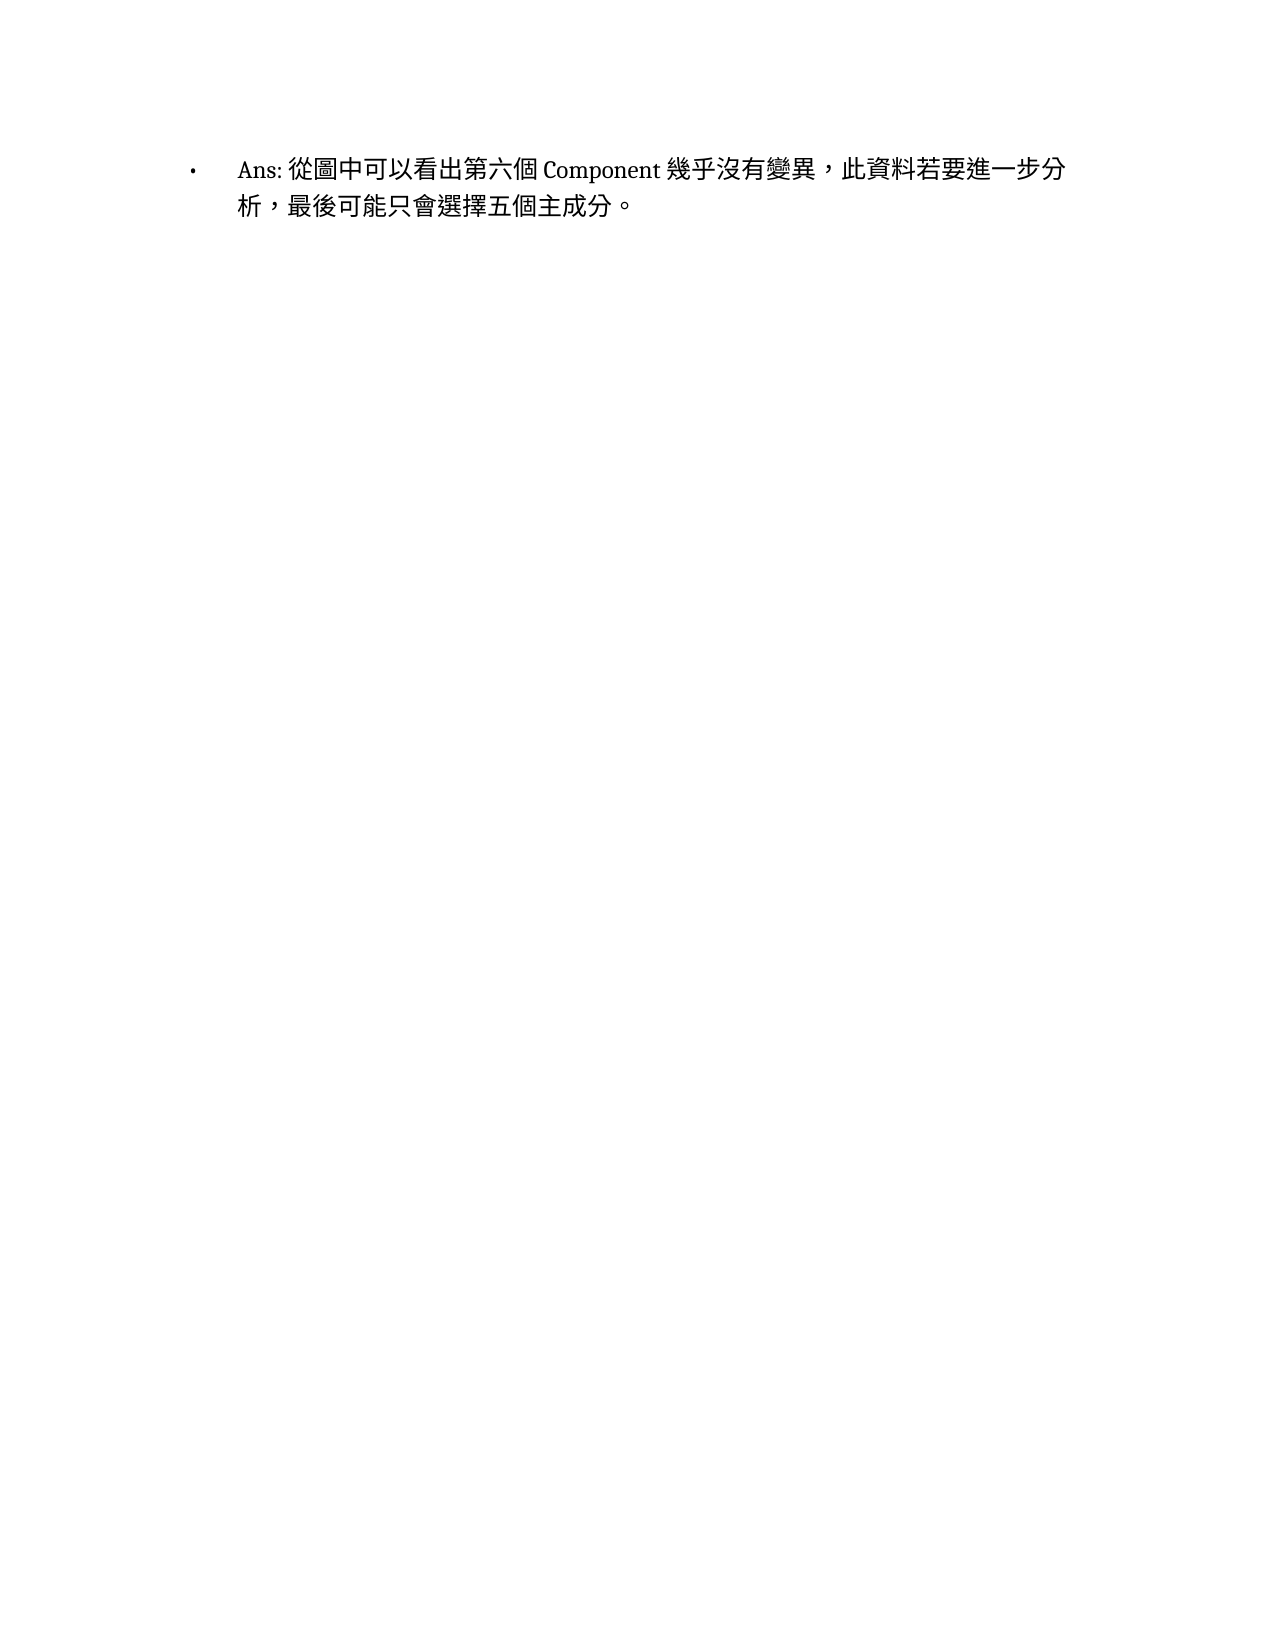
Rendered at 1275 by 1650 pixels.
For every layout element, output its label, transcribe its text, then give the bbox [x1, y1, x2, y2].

list Ans: 從圖中可以看出第六個Component幾乎沒有變異，此資料若要進一步分析，最後可能只會選擇五個主成分。 [187, 150, 1087, 222]
